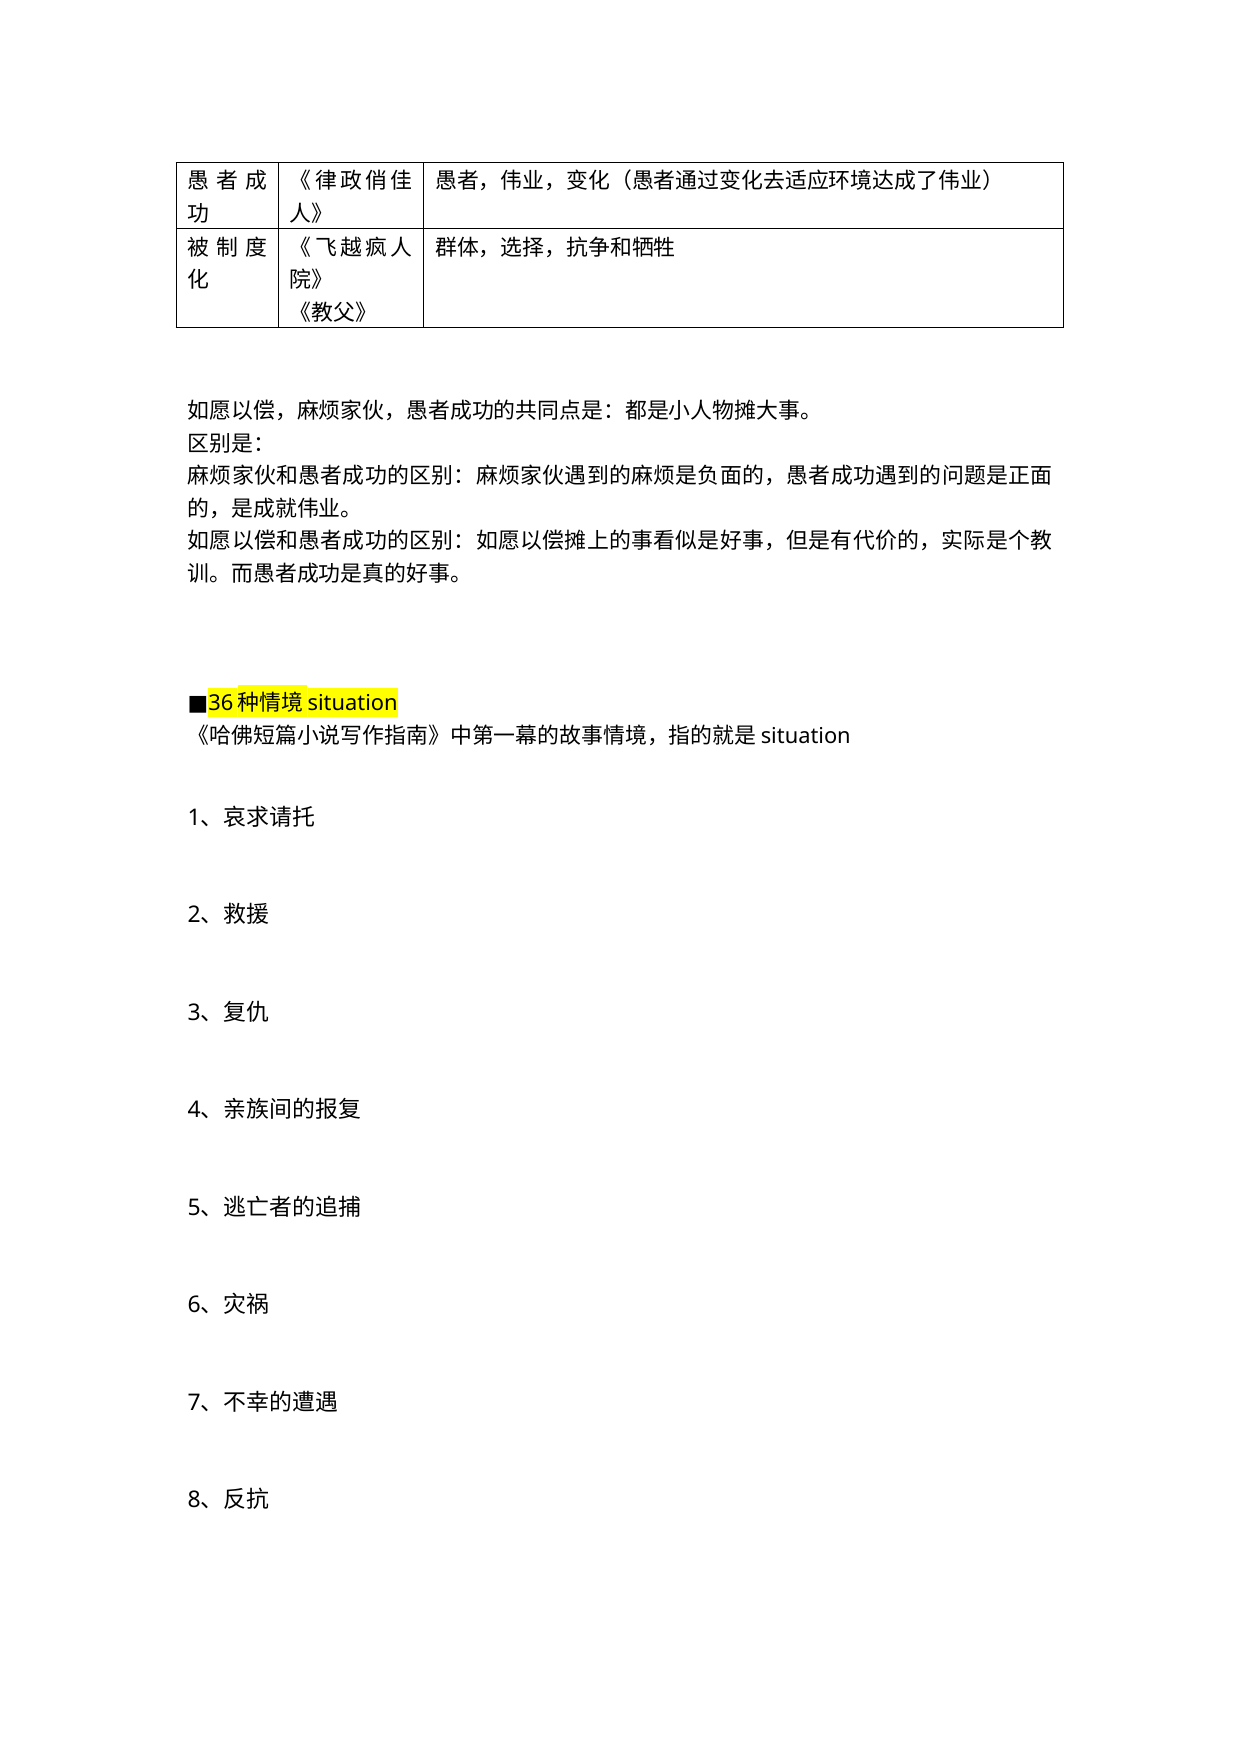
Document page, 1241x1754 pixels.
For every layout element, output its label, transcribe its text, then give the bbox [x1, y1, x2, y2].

text 6、灾祸 [187, 1270, 1053, 1335]
text 2、救援 [187, 880, 1053, 945]
table_cell 群体，选择，抗争和牺牲 [424, 229, 1063, 327]
text 1、哀求请托 [187, 783, 1053, 848]
text 3、复仇 [187, 978, 1053, 1043]
text 麻烦家伙和愚者成功的区别：麻烦家伙遇到的麻烦是负面的，愚者成功遇到的问题是正面的，是成就伟业。 [187, 458, 1053, 523]
text 8、反抗 [187, 1465, 1053, 1530]
table_cell 愚者，伟业，变化（愚者通过变化去适应环境达成了伟业） [424, 163, 1063, 228]
text 区别是： [187, 425, 1053, 458]
table_cell 被制度化 [177, 229, 278, 327]
table_cell 《飞越疯人院》 《教父》 [279, 229, 423, 327]
text 《哈佛短篇小说写作指南》中第一幕的故事情境，指的就是situation [187, 718, 1053, 750]
text 5、逃亡者的追捕 [187, 1173, 1053, 1238]
text 7、不幸的遭遇 [187, 1368, 1053, 1433]
text ■36种情境situation [187, 685, 1053, 718]
text 如愿以偿，麻烦家伙，愚者成功的共同点是：都是小人物摊大事。 [187, 393, 1053, 425]
table_cell 愚者成功 [177, 163, 278, 228]
text 如愿以偿和愚者成功的区别：如愿以偿摊上的事看似是好事，但是有代价的，实际是个教训。而愚者成功是真的好事。 [187, 523, 1053, 588]
table_cell 《律政俏佳人》 [279, 163, 423, 228]
text 4、亲族间的报复 [187, 1075, 1053, 1140]
